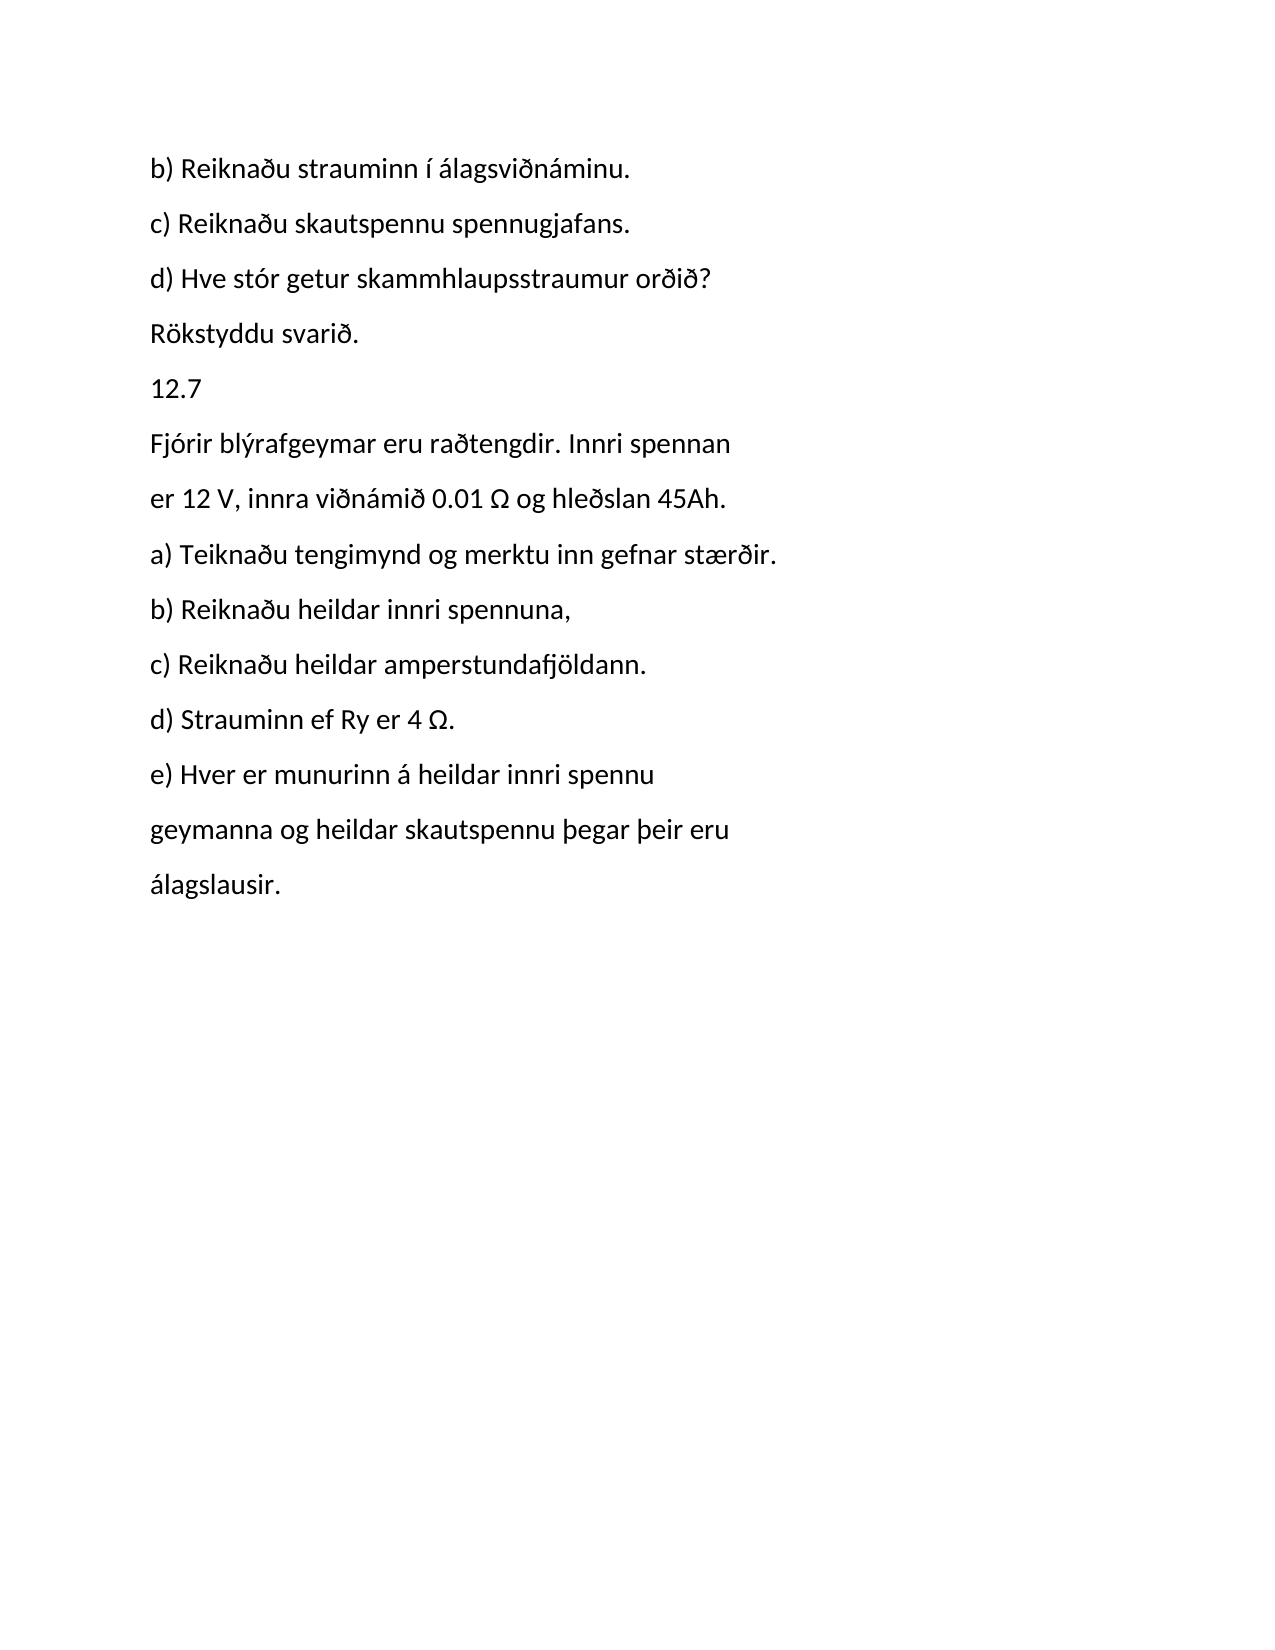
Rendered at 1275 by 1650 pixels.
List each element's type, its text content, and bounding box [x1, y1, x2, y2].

text d) Hve stór getur skammhlaupsstraumur orðið? [150, 260, 1125, 296]
text e) Hver er munurinn á heildar innri spennu [150, 756, 1125, 792]
text b) Reiknaðu strauminn í álagsviðnáminu. [150, 150, 1125, 186]
text b) Reiknaðu heildar innri spennuna, [150, 591, 1125, 626]
text d) Strauminn ef Ry er 4 Ω. [150, 701, 1125, 737]
text Fjórir blýrafgeymar eru raðtengdir. Innri spennan [150, 426, 1125, 461]
text Rökstyddu svarið. [150, 315, 1125, 351]
text 12.7 [150, 370, 1125, 406]
text geymanna og heildar skautspennu þegar þeir eru [150, 811, 1125, 847]
text c) Reiknaðu heildar amperstundafjöldann. [150, 646, 1125, 682]
text er 12 V, innra viðnámið 0.01 Ω og hleðslan 45Ah. [150, 481, 1125, 516]
text álagslausir. [150, 866, 1125, 902]
text a) Teiknaðu tengimynd og merktu inn gefnar stærðir. [150, 536, 1125, 571]
text c) Reiknaðu skautspennu spennugjafans. [150, 205, 1125, 241]
